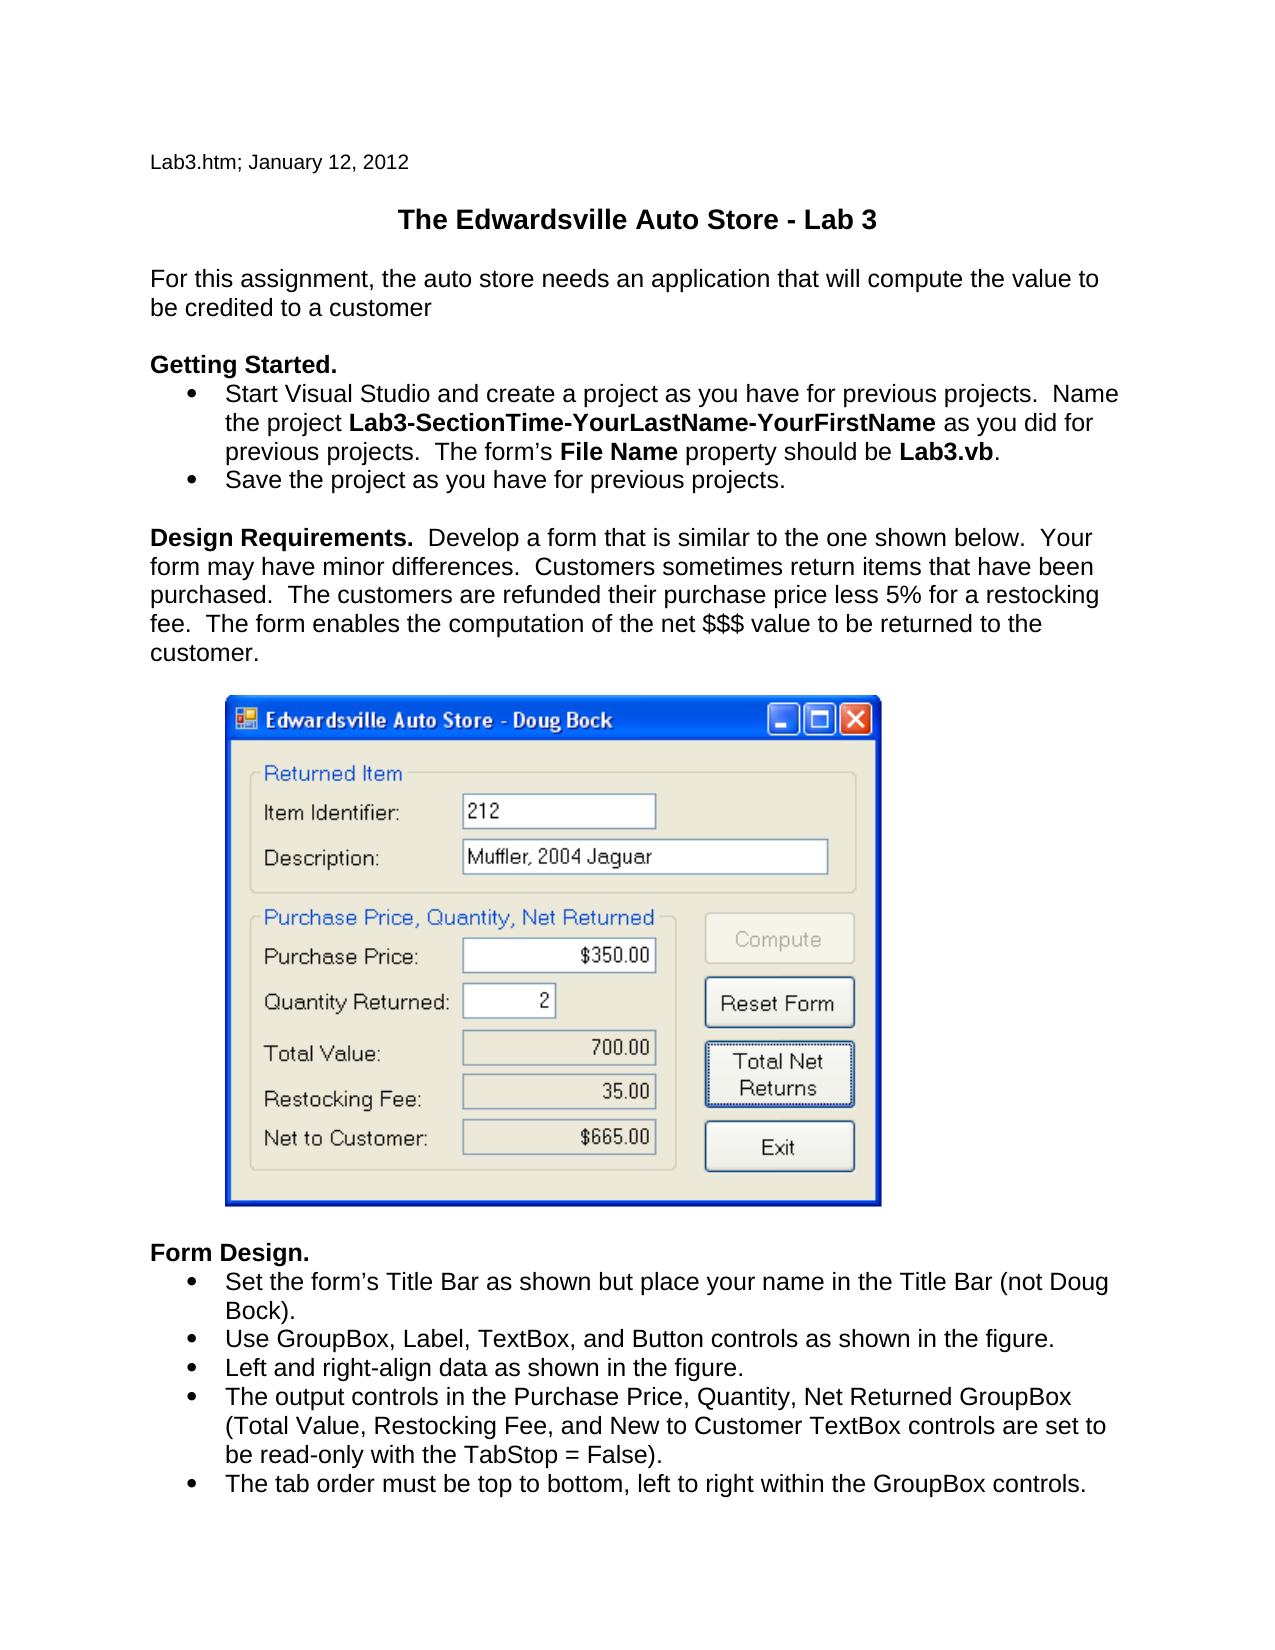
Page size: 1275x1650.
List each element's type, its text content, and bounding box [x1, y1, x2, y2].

text Getting Started. [150, 350, 1125, 379]
list The output controls in the Purchase Price, Quantity, Net Returned GroupBox (Total Value, Restocking Fee, and New to Customer TextBox controls are set to be read-only with the TabStop = False). [187, 1382, 1125, 1468]
list The tab order must be top to bottom, left to right within the GroupBox controls. [187, 1468, 1125, 1497]
list Start Visual Studio and create a project as you have for previous projects. Name the project Lab3-SectionTime-YourLastName-YourFirstName as you did for previous projects. The form’s File Name property should be Lab3.vb. [187, 379, 1125, 465]
text Form Design. [150, 1238, 1125, 1267]
list Set the form’s Title Bar as shown but place your name in the Title Bar (not Doug Bock). [187, 1267, 1125, 1324]
picture [225, 695, 885, 1210]
list Use GroupBox, Label, TextBox, and Button controls as shown in the figure. [187, 1324, 1125, 1353]
text Design Requirements. Develop a form that is similar to the one shown below. Your form may have minor differences. Customers sometimes return items that have been purchased. The customers are refunded their purchase price less 5% for a restocking fee. The form enables the computation of the net $$$ value to be returned to the customer. [150, 523, 1125, 667]
list Left and right-align data as shown in the figure. [187, 1353, 1125, 1382]
text Lab3.htm; January 12, 2012 [150, 150, 1125, 174]
list Save the project as you have for previous projects. [187, 465, 1125, 494]
text For this assignment, the auto store needs an application that will compute the value to be credited to a customer [150, 235, 1125, 321]
text The Edwardsville Auto Store - Lab 3 [150, 203, 1125, 235]
